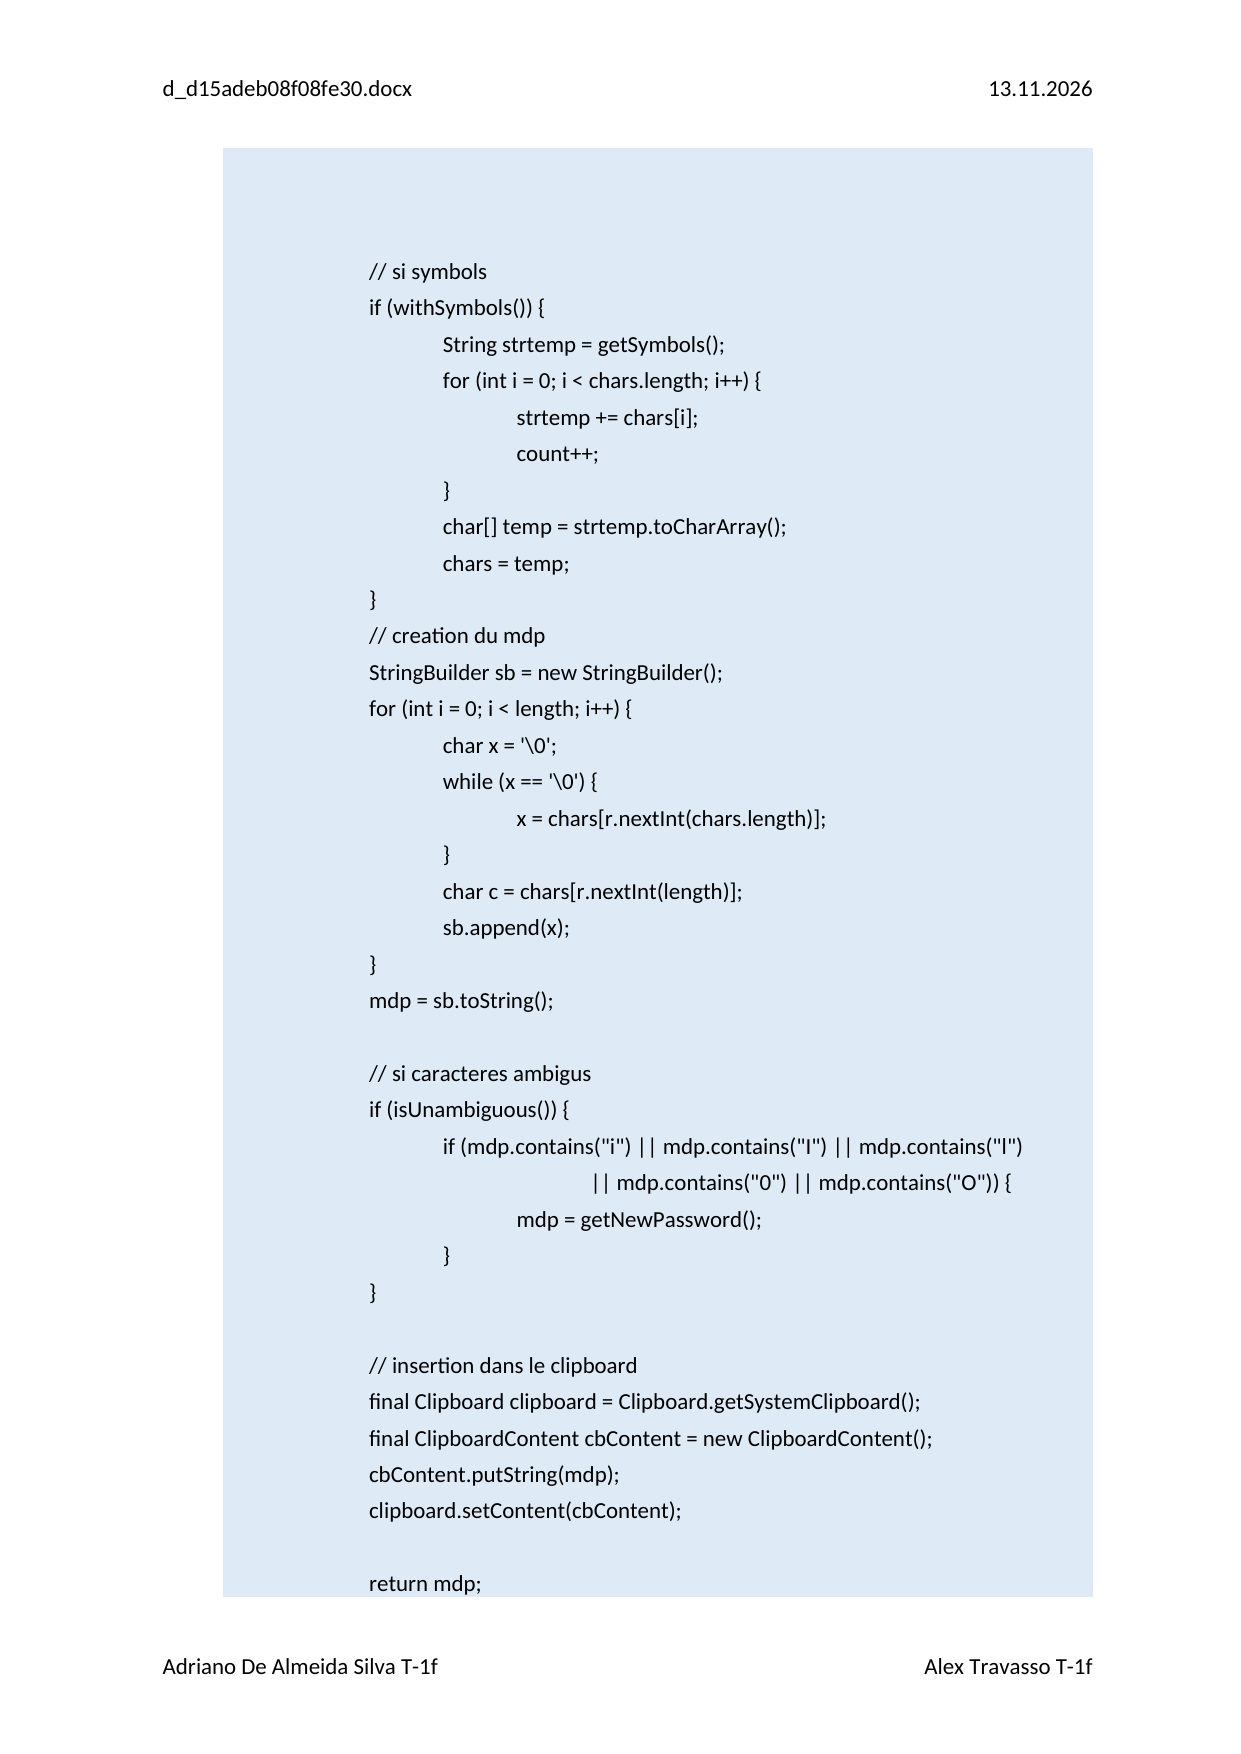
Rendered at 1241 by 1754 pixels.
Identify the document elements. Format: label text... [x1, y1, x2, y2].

text strtemp += chars[i]; [223, 403, 1093, 431]
text char c = chars[r.nextInt(length)]; [223, 877, 1093, 905]
text } [223, 1278, 1093, 1306]
text // si symbols [223, 257, 1093, 285]
text while (x == '\0') { [223, 767, 1093, 795]
text } [223, 1241, 1093, 1269]
text if (isUnambiguous()) { [223, 1096, 1093, 1123]
text if (withSymbols()) { [223, 293, 1093, 321]
text } [223, 585, 1093, 613]
text final Clipboard clipboard = Clipboard.getSystemClipboard(); [223, 1387, 1093, 1415]
text mdp = sb.toString(); [223, 986, 1093, 1014]
text char[] temp = strtemp.toCharArray(); [223, 512, 1093, 540]
text clipboard.setContent(cbContent); [223, 1497, 1093, 1524]
text if (mdp.contains("i") || mdp.contains("I") || mdp.contains("l") [223, 1132, 1093, 1160]
text // si caracteres ambigus [223, 1059, 1093, 1087]
text count++; [223, 439, 1093, 467]
text String strtemp = getSymbols(); [223, 330, 1093, 358]
text } [223, 950, 1093, 978]
text mdp = getNewPassword(); [223, 1205, 1093, 1233]
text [223, 366, 1093, 394]
text chars = temp; [223, 549, 1093, 577]
text x = chars[r.nextInt(chars.length)]; [223, 804, 1093, 832]
text final ClipboardContent cbContent = new ClipboardContent(); [223, 1424, 1093, 1452]
text cbContent.putString(mdp); [223, 1460, 1093, 1488]
text StringBuilder sb = new StringBuilder(); [223, 658, 1093, 686]
text } [223, 476, 1093, 504]
text char x = '\0'; [223, 731, 1093, 759]
text } [223, 840, 1093, 868]
text for (int i = 0; i < length; i++) { [223, 694, 1093, 722]
text // insertion dans le clipboard [223, 1351, 1093, 1379]
text // creation du mdp [223, 622, 1093, 649]
text || mdp.contains("0") || mdp.contains("O")) { [223, 1168, 1093, 1196]
text sb.append(x); [223, 913, 1093, 941]
text return mdp; [223, 1569, 1093, 1597]
